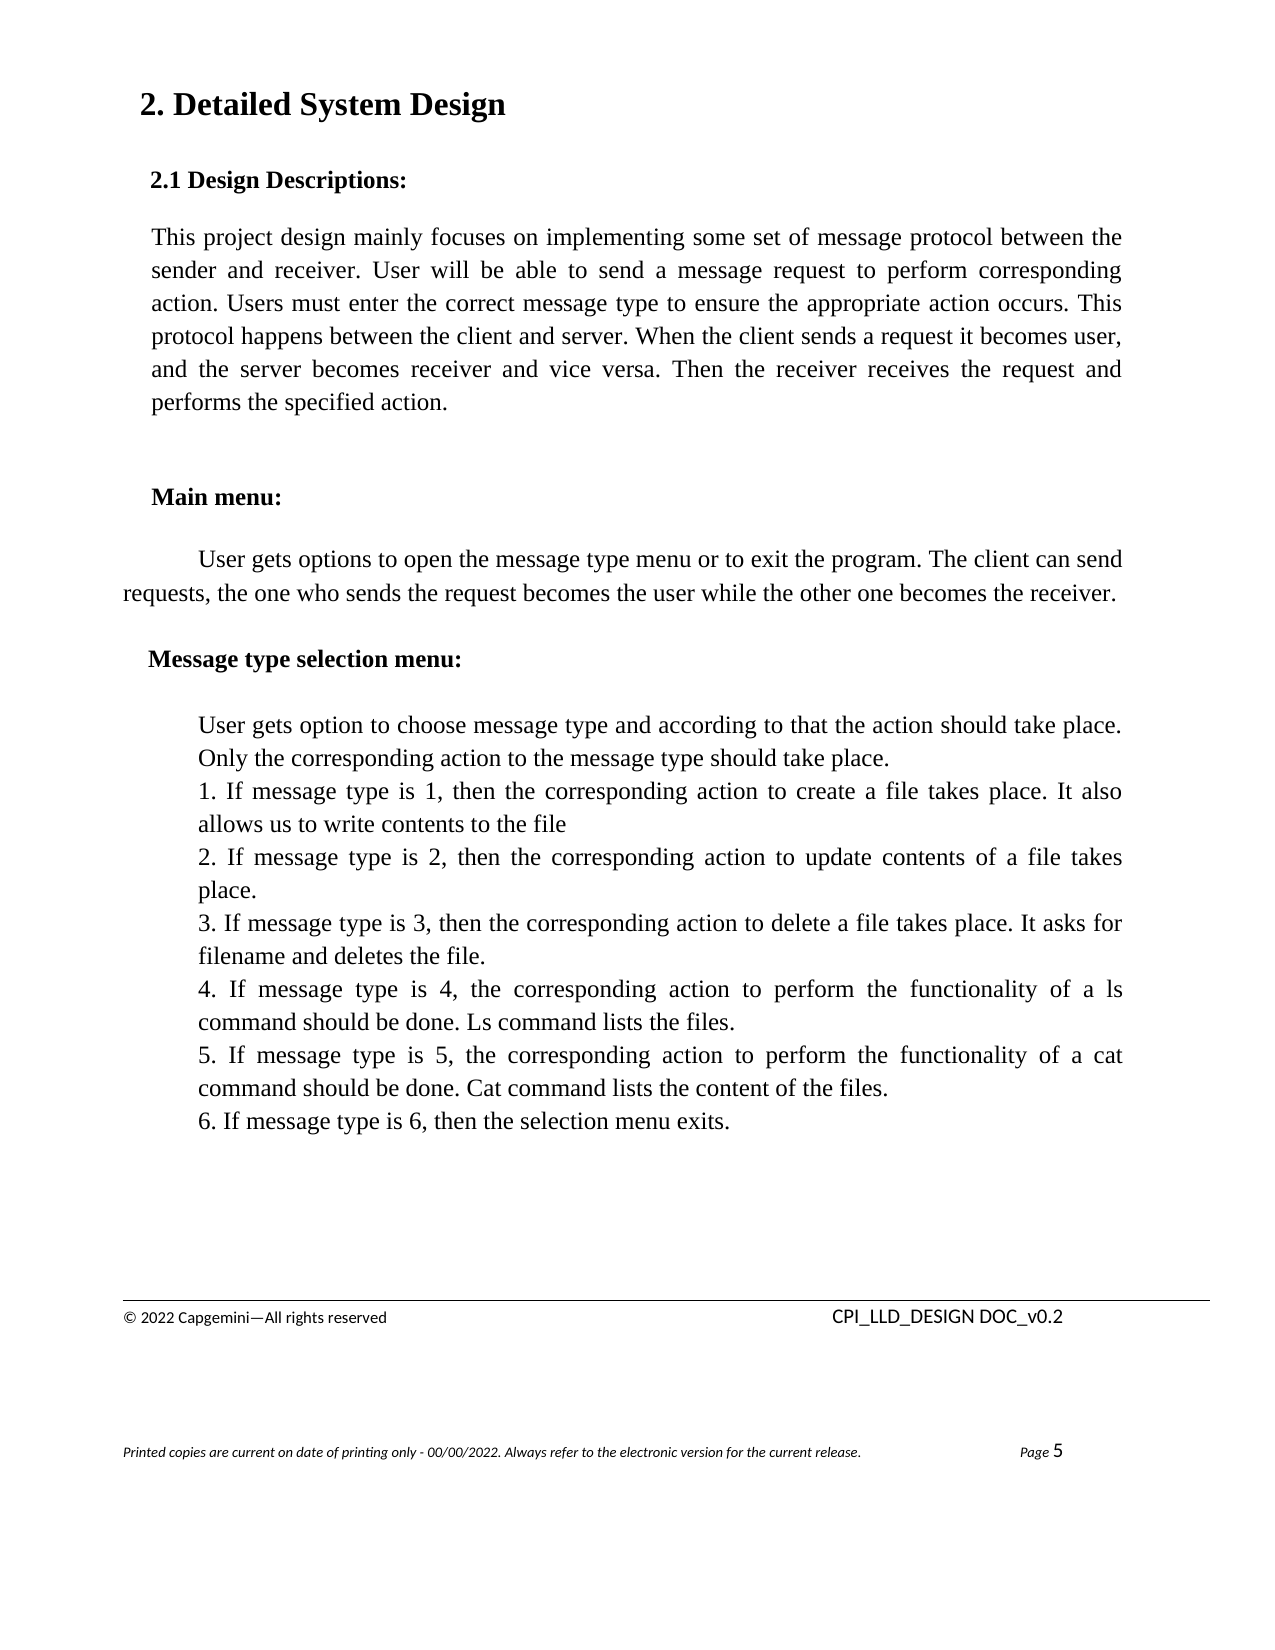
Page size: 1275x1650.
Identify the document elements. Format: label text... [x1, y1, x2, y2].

text 5. If message type is 5, the corresponding action to perform the functionality of a cat command should be done. Cat command lists the content of the files. [198, 1040, 1124, 1102]
text 1. If message type is 1, then the corresponding action to create a file takes place. It also allows us to write contents to the file [198, 776, 1124, 837]
text This project design mainly focuses on implementing some set of message protocol between the sender and receiver. User will be able to send a message request to perform corresponding action. Users must enter the correct message type to ensure the appropriate action occurs. This protocol happens between the client and server. When the client sends a request it becomes user, and the server becomes receiver and vice versa. Then the receiver receives the request and performs the specified action. [151, 222, 1124, 416]
text User gets options to open the message type menu or to exit the program. The client can send requests, the one who sends the request becomes the user while the other one becomes the receiver. [123, 544, 1124, 606]
text 4. If message type is 4, the corresponding action to perform the functionality of a ls command should be done. Ls command lists the files. [198, 974, 1124, 1036]
text 3. If message type is 3, then the corresponding action to delete a file takes place. It asks for filename and deletes the file. [198, 908, 1124, 969]
text 2. If message type is 2, then the corresponding action to update contents of a file takes place. [198, 842, 1124, 903]
subtitle 2. Detailed System Design [123, 84, 1210, 122]
text Message type selection menu: [123, 644, 1124, 672]
text 2.1 Design Descriptions: [150, 165, 1210, 194]
text 6. If message type is 6, then the selection menu exits. [198, 1106, 1124, 1135]
text Main menu: [151, 482, 1124, 511]
text User gets option to choose message type and according to that the action should take place. Only the corresponding action to the message type should take place. [198, 710, 1124, 771]
